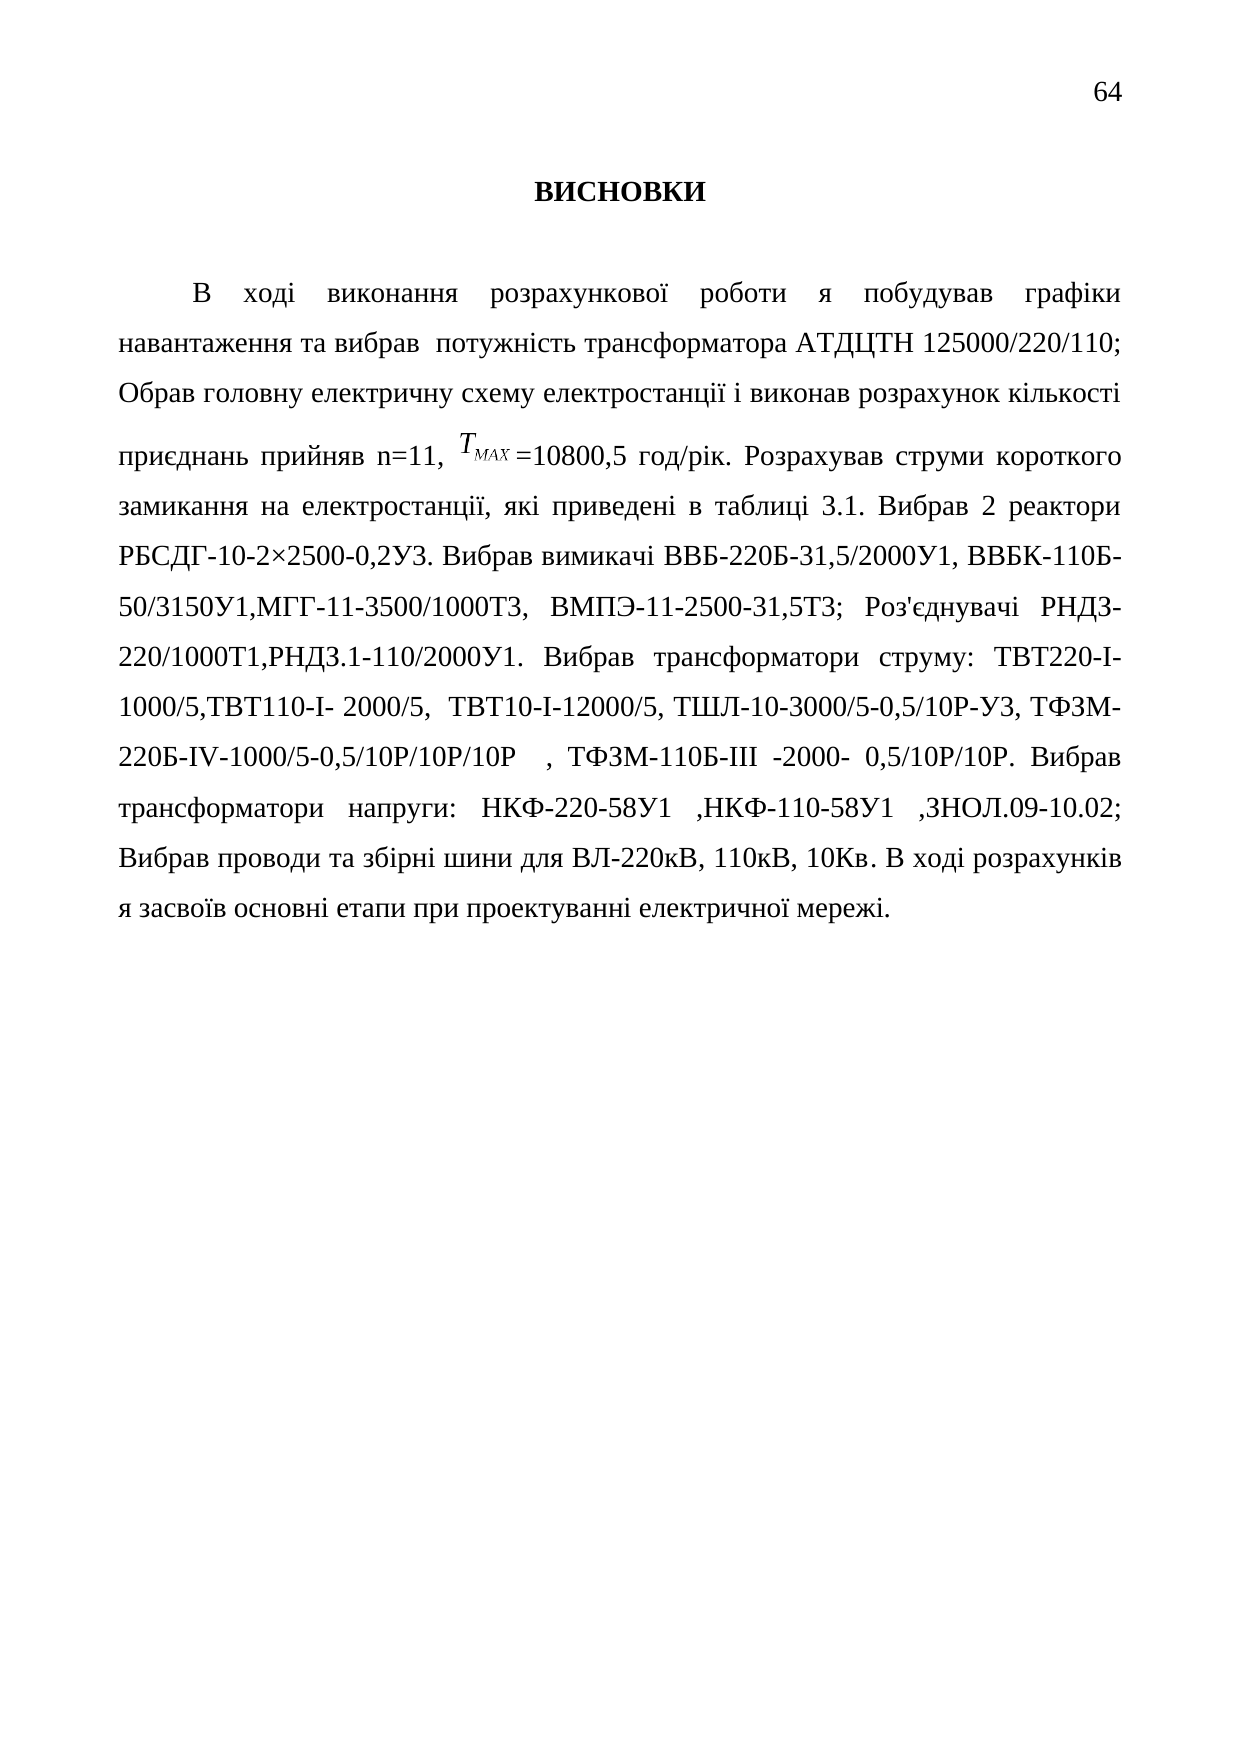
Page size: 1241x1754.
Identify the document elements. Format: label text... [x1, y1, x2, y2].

text ВИСНОВКИ [118, 174, 1122, 208]
text В ході виконання розрахункової роботи я побудував графіки навантаження та вибрав потужність трансформатора АТДЦТН 125000/220/110; Обрав головну електричну схему електростанції і виконав розрахунок кількості приєднань прийняв n=11, =10800,5 год/рік. Розрахував струми короткого замикання на електростанції, які приведені в таблиці 3.1. Вибрав 2 реактори РБСДГ-10-2×2500-0,2У3. Вибрав вимикачі ВВБ-220Б-31,5/2000У1, ВВБК-110Б-50/3150У1,МГГ-11-3500/1000Т3, ВМПЭ-11-2500-31,5Т3; Роз'єднувачі РНДЗ-220/1000Т1,РНДЗ.1-110/2000У1. Вибрав трансформатори струму: ТВТ220-І- 1000/5,ТВТ110-І- 2000/5, ТВТ10-І-12000/5, ТШЛ-10-3000/5-0,5/10Р-У3, ТФЗМ-220Б-IV-1000/5-0,5/10Р/10Р/10Р , ТФЗМ-110Б-III -2000- 0,5/10Р/10Р. Вибрав трансформатори напруги: НКФ-220-58У1 ,НКФ-110-58У1 ,ЗНОЛ.09-10.02; Вибрав проводи та збірні шини для ВЛ-220кВ, 110кВ, 10Кв. В ході розрахунків я засвоїв основні етапи при проектуванні електричної мережі. [118, 275, 1122, 924]
